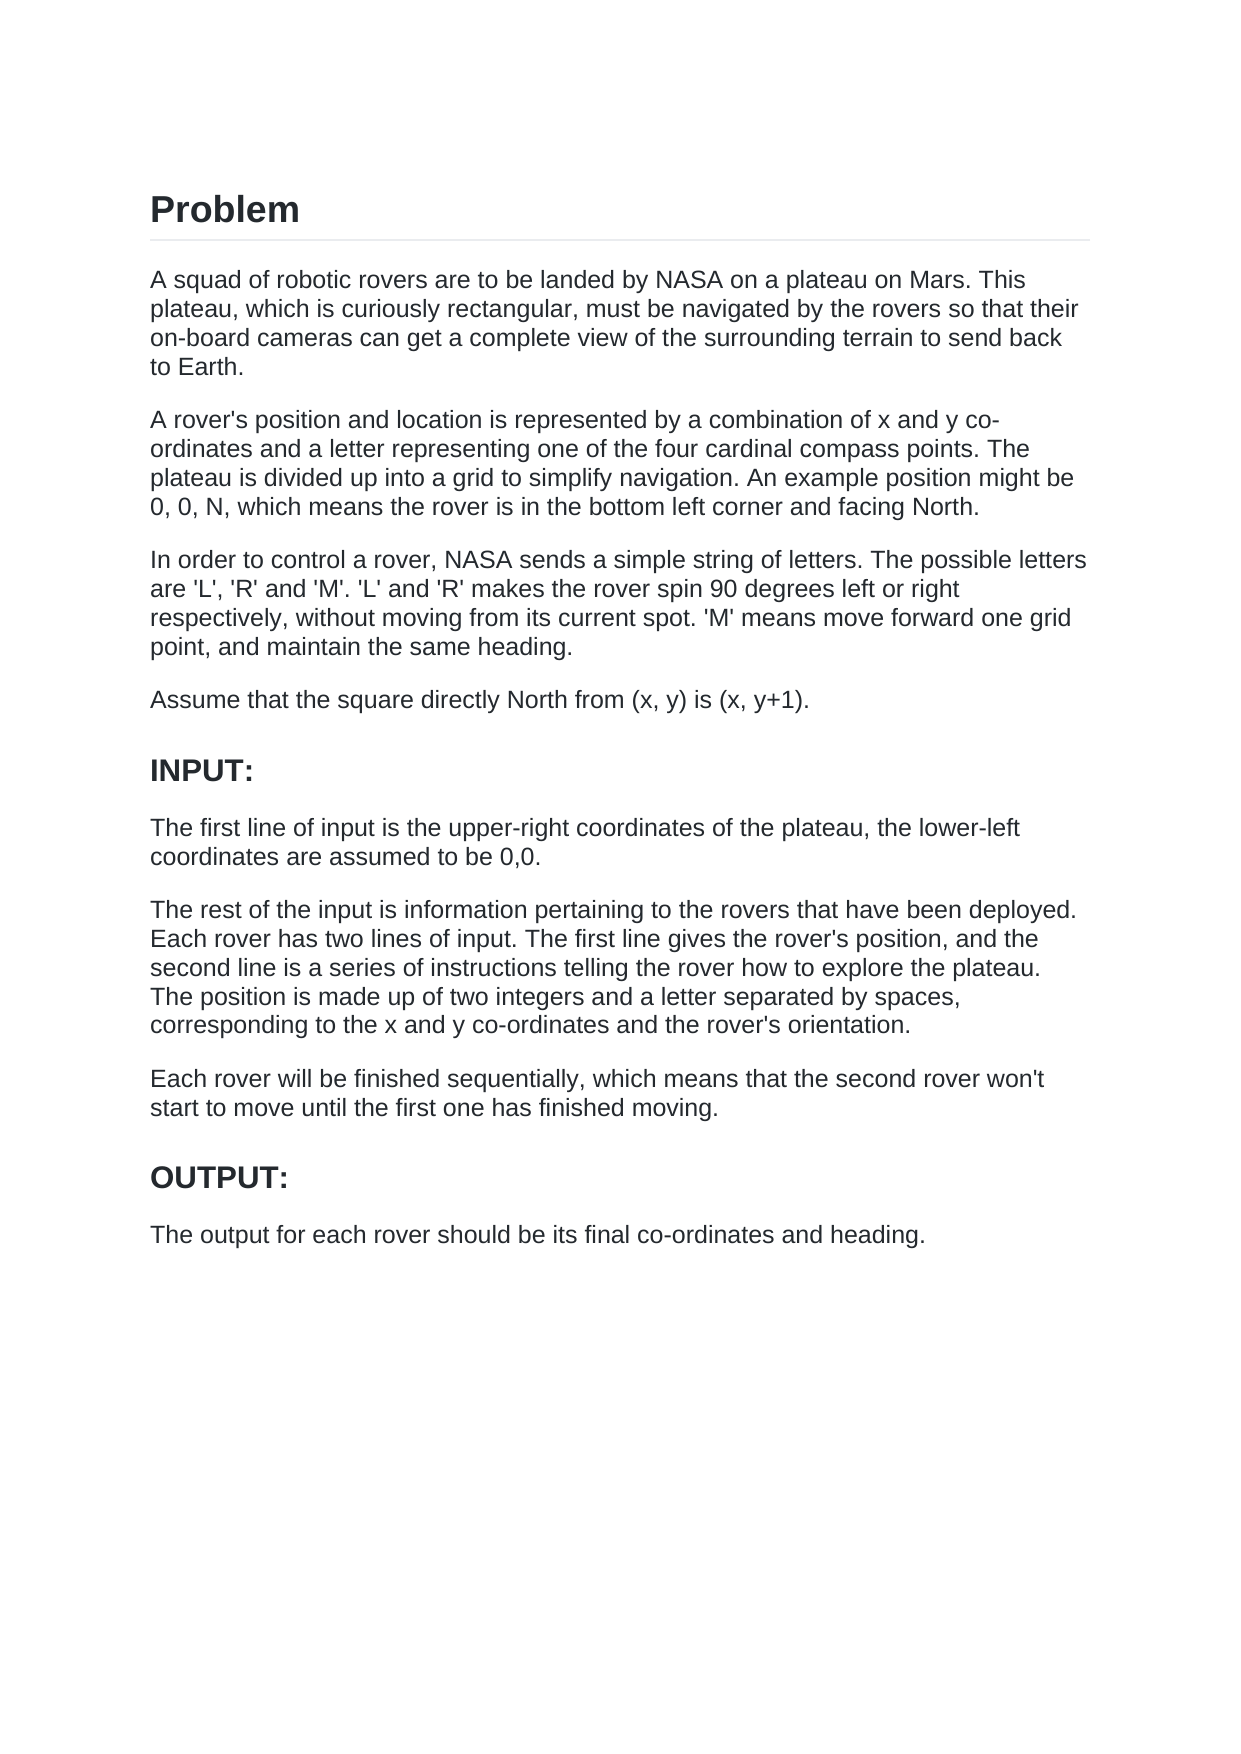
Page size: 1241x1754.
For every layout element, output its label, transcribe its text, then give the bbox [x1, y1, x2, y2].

text The rest of the input is information pertaining to the rovers that have been deployed. Each rover has two lines of input. The first line gives the rover's position, and the second line is a series of instructions telling the rover how to explore the plateau. The position is made up of two integers and a letter separated by spaces, corresponding to the x and y co-ordinates and the rover's orientation. [150, 895, 1090, 1039]
text Problem [150, 187, 1090, 239]
text A rover's position and location is represented by a combination of x and y co-ordinates and a letter representing one of the four cardinal compass points. The plateau is divided up into a grid to simplify navigation. An example position might be 0, 0, N, which means the rover is in the bottom left corner and facing North. [150, 406, 1090, 521]
text A squad of robotic rovers are to be landed by NASA on a plateau on Mars. This plateau, which is curiously rectangular, must be navigated by the rovers so that their on-board cameras can get a complete view of the surrounding terrain to send back to Earth. [150, 266, 1090, 381]
text The output for each rover should be its final co-ordinates and heading. [150, 1220, 1090, 1249]
text Each rover will be finished sequentially, which means that the second rover won't start to move until the first one has finished moving. [150, 1064, 1090, 1121]
text INPUT: [150, 752, 1090, 788]
text In order to control a rover, NASA sends a simple string of letters. The possible letters are 'L', 'R' and 'M'. 'L' and 'R' makes the rover spin 90 degrees left or right respectively, without moving from its current spot. 'M' means move forward one grid point, and maintain the same heading. [150, 546, 1090, 661]
text The first line of input is the upper-right coordinates of the plateau, the lower-left coordinates are assumed to be 0,0. [150, 813, 1090, 870]
text Assume that the square directly North from (x, y) is (x, y+1). [150, 686, 1090, 714]
text OUTPUT: [150, 1159, 1090, 1195]
